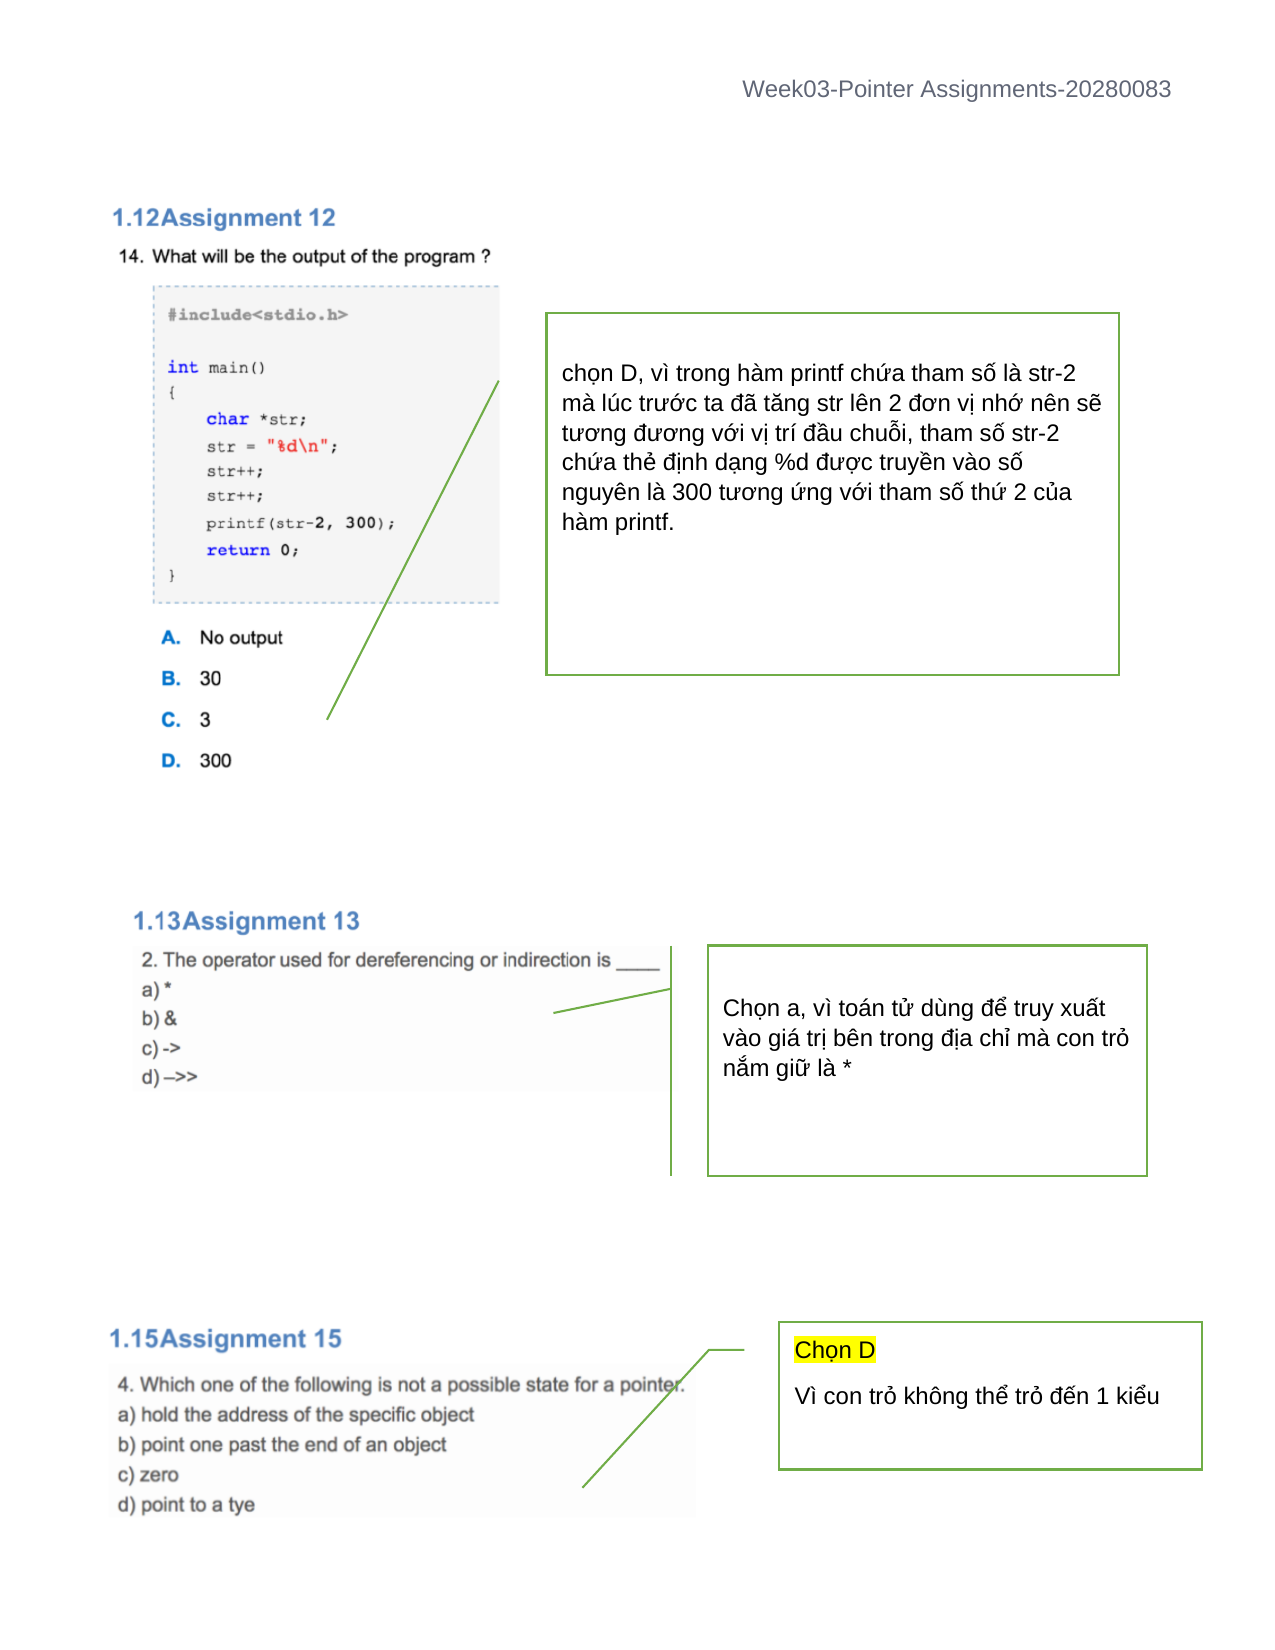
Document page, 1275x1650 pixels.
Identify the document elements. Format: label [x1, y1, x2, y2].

picture [103, 196, 569, 787]
picture [103, 892, 737, 1124]
picture [103, 1325, 697, 1535]
